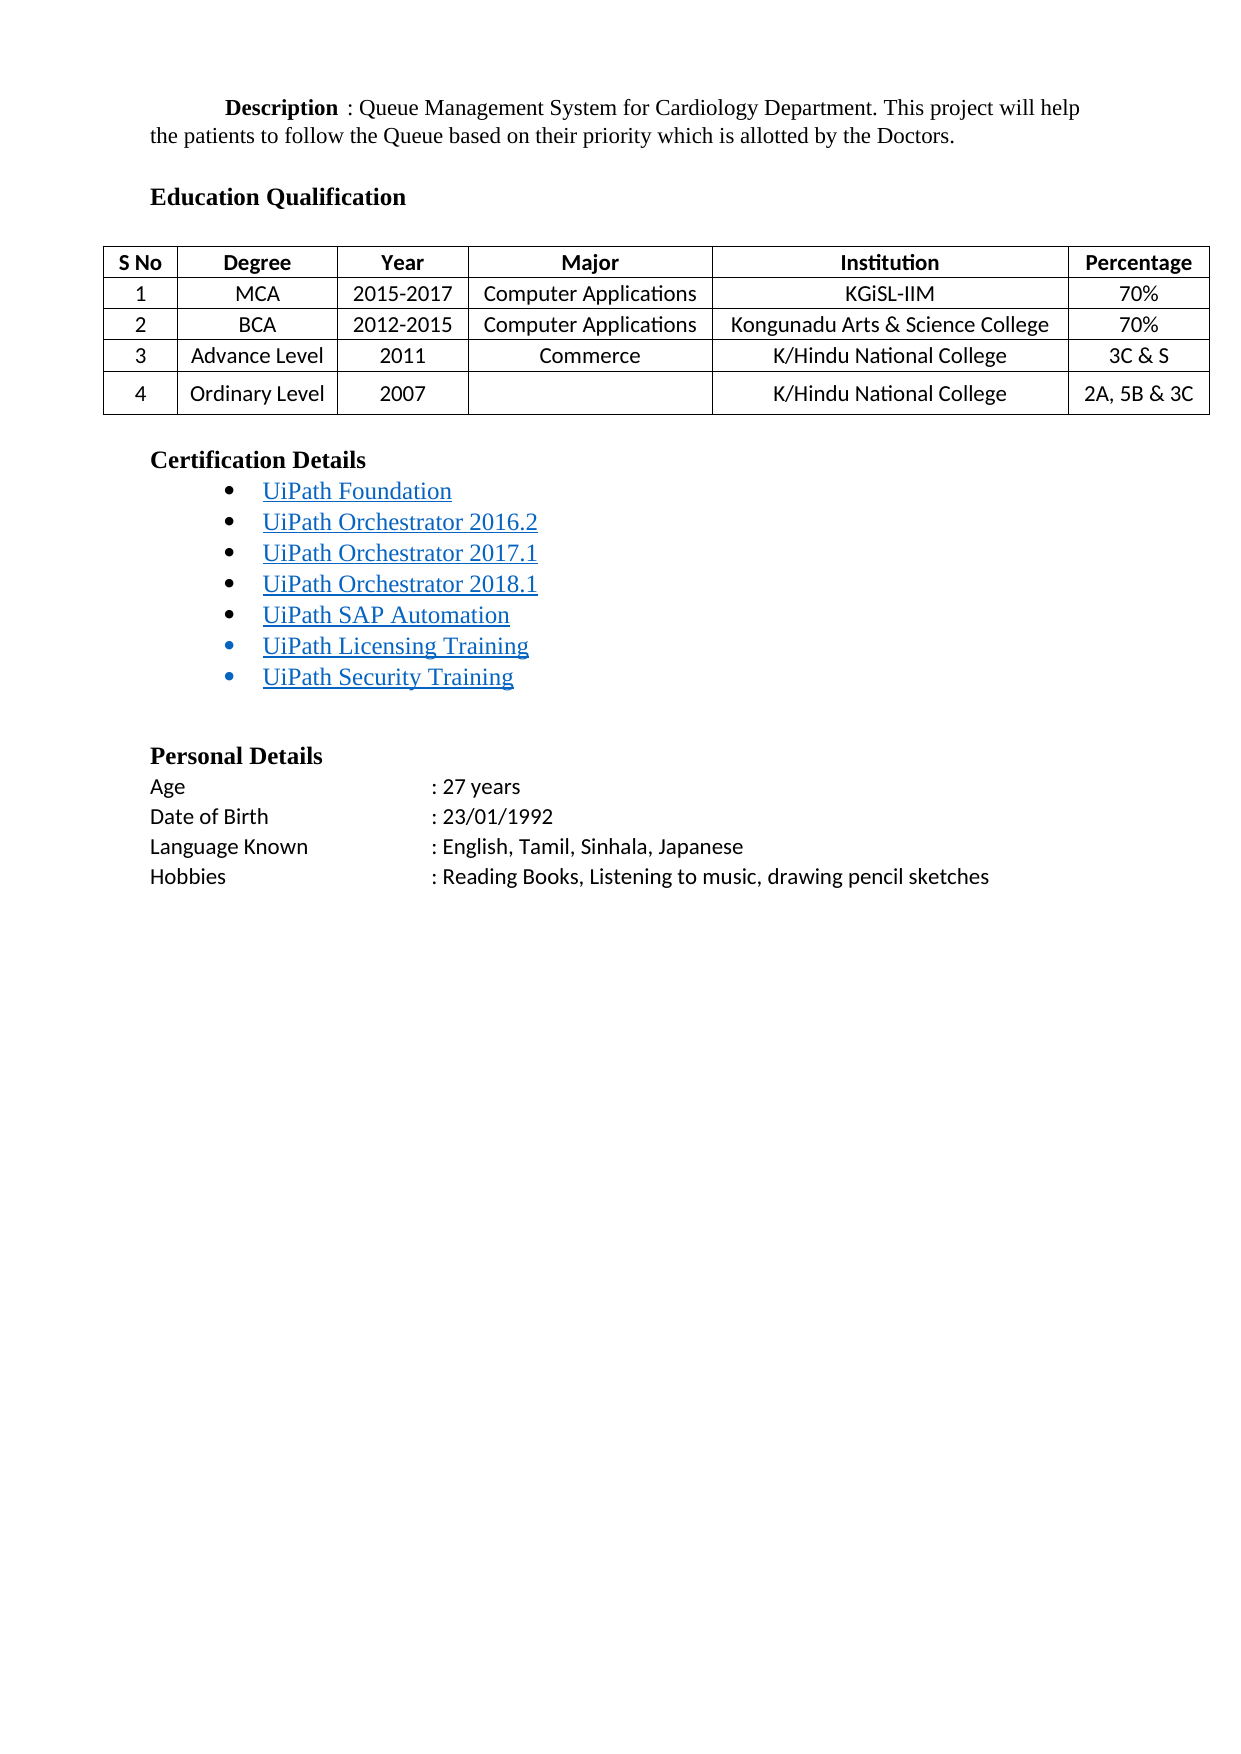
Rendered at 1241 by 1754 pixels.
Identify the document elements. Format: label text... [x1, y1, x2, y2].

text Description : Queue Management System for Cardiology Department. This project will help the patients to follow the Queue based on their priority which is allotted by the Doctors. [150, 94, 1090, 148]
table_cell 1 [104, 278, 177, 308]
table_cell [469, 372, 712, 414]
text Personal Details [150, 741, 1090, 769]
table_header S No [104, 247, 177, 277]
table_header Degree [178, 247, 337, 277]
table_cell 2011 [338, 340, 468, 371]
list UiPath Licensing Training [225, 631, 1090, 660]
text Education Qualification [150, 182, 1090, 210]
list UiPath Foundation [225, 476, 1090, 505]
table_cell 4 [104, 372, 177, 414]
table_cell K/Hindu National College [713, 340, 1068, 371]
table_cell Kongunadu Arts & Science College [713, 309, 1068, 339]
table_cell 70% [1069, 309, 1209, 339]
list UiPath Orchestrator 2016.2 [225, 507, 1090, 536]
text Certification Details [150, 445, 1090, 474]
list UiPath Orchestrator 2017.1 [225, 538, 1090, 567]
table_cell Ordinary Level [178, 372, 337, 414]
table_cell 2012-2015 [338, 309, 468, 339]
text Date of Birth : 23/01/1992 [150, 802, 1090, 830]
table_cell 2015-2017 [338, 278, 468, 308]
list UiPath SAP Automation [225, 600, 1090, 629]
table_cell 2007 [338, 372, 468, 414]
text Language Known : English, Tamil, Sinhala, Japanese [150, 832, 1090, 860]
table_cell 2A, 5B & 3C [1069, 372, 1209, 414]
table_cell 70% [1069, 278, 1209, 308]
table_header Institution [713, 247, 1068, 277]
table_cell 2 [104, 309, 177, 339]
table_cell KGiSL-IIM [713, 278, 1068, 308]
table_cell Commerce [469, 340, 712, 371]
table_header Year [338, 247, 468, 277]
table_header Percentage [1069, 247, 1209, 277]
table_cell BCA [178, 309, 337, 339]
table_cell Advance Level [178, 340, 337, 371]
list UiPath Orchestrator 2018.1 [225, 569, 1090, 598]
text Age : 27 years [150, 772, 1090, 800]
table_cell 3 [104, 340, 177, 371]
table_cell Computer Applications [469, 309, 712, 339]
table_cell MCA [178, 278, 337, 308]
table_cell Computer Applications [469, 278, 712, 308]
text Hobbies : Reading Books, Listening to music, drawing pencil sketches [150, 862, 1090, 891]
list UiPath Security Training [225, 662, 1090, 691]
table_cell 3C & S [1069, 340, 1209, 371]
table_header Major [469, 247, 712, 277]
table_cell K/Hindu National College [713, 372, 1068, 414]
